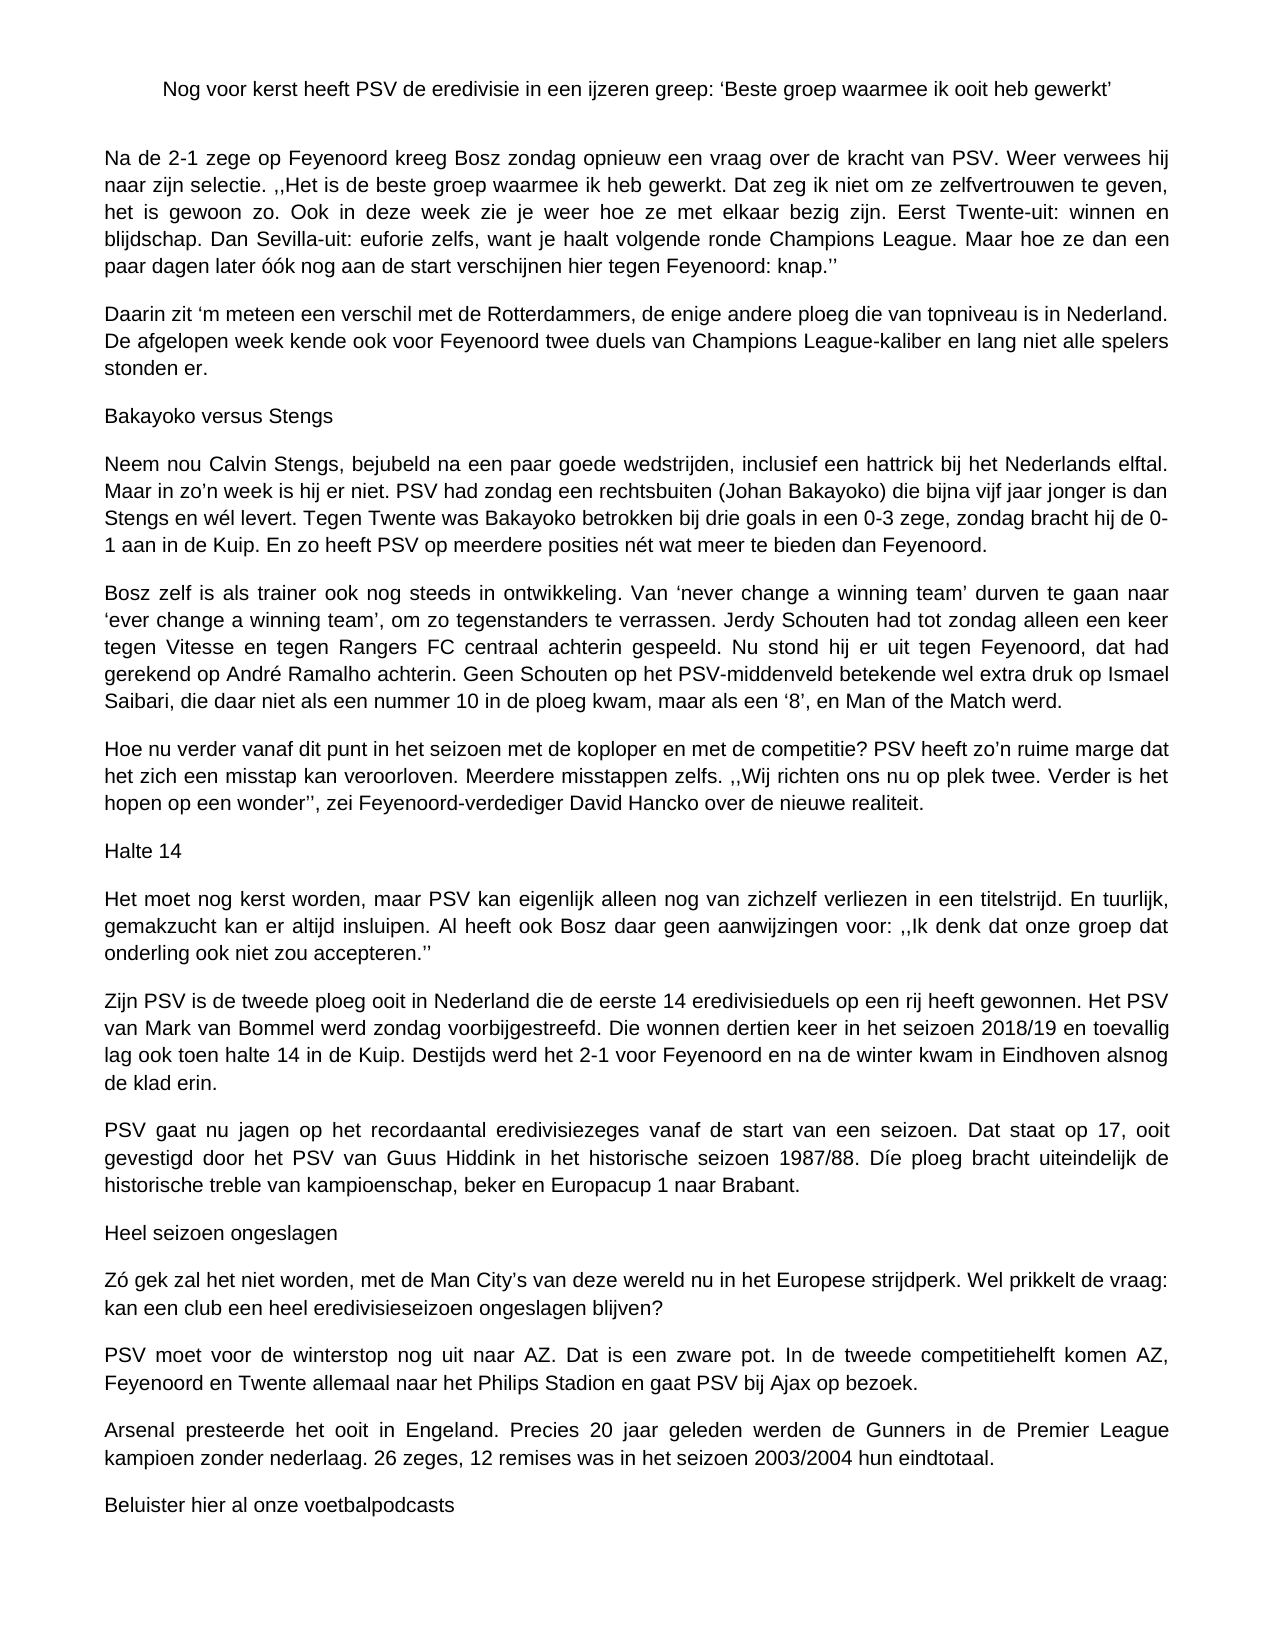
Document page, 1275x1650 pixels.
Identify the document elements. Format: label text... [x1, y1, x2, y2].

text Daarin zit ‘m meteen een verschil met de Rotterdammers, de enige andere ploeg die van topniveau is in Nederland. De afgelopen week kende ook voor Feyenoord twee duels van Champions League-kaliber en lang niet alle spelers stonden er. [104, 298, 1171, 380]
text Neem nou Calvin Stengs, bejubeld na een paar goede wedstrijden, inclusief een hattrick bij het Nederlands elftal. Maar in zo’n week is hij er niet. PSV had zondag een rechtsbuiten (Johan Bakayoko) die bijna vijf jaar jonger is dan Stengs en wél levert. Tegen Twente was Bakayoko betrokken bij drie goals in een 0-3 zege, zondag bracht hij de 0-1 aan in de Kuip. En zo heeft PSV op meerdere posities nét wat meer te bieden dan Feyenoord. [104, 448, 1171, 557]
text PSV gaat nu jagen op het recordaantal eredivisiezeges vanaf de start van een seizoen. Dat staat op 17, ooit gevestigd door het PSV van Guus Hiddink in het historische seizoen 1987/88. Díe ploeg bracht uiteindelijk de historische treble van kampioenschap, beker en Europacup 1 naar Brabant. [104, 1115, 1171, 1196]
text Hoe nu verder vanaf dit punt in het seizoen met de koploper en met de competitie? PSV heeft zo’n ruime marge dat het zich een misstap kan veroorloven. Meerdere misstappen zelfs. ,,Wij richten ons nu op plek twee. Verder is het hopen op een wonder’’, zei Feyenoord-verdediger David Hancko over de nieuwe realiteit. [104, 734, 1171, 815]
text Heel seizoen ongeslagen [104, 1217, 1171, 1244]
text Beluister hier al onze voetbalpodcasts [104, 1490, 1171, 1517]
text Zó gek zal het niet worden, met de Man City’s van deze wereld nu in het Europese strijdperk. Wel prikkelt de vraag: kan een club een heel eredivisieseizoen ongeslagen blijven? [104, 1265, 1171, 1319]
text Na de 2-1 zege op Feyenoord kreeg Bosz zondag opnieuw een vraag over de kracht van PSV. Weer verwees hij naar zijn selectie. ,,Het is de beste groep waarmee ik heb gewerkt. Dat zeg ik niet om ze zelfvertrouwen te geven, het is gewoon zo. Ook in deze week zie je weer hoe ze met elkaar bezig zijn. Eerst Twente-uit: winnen en blijdschap. Dan Sevilla-uit: euforie zelfs, want je haalt volgende ronde Champions League. Maar hoe ze dan een paar dagen later óók nog aan de start verschijnen hier tegen Feyenoord: knap.’’ [104, 142, 1171, 278]
text Zijn PSV is de tweede ploeg ooit in Nederland die de eerste 14 eredivisieduels op een rij heeft gewonnen. Het PSV van Mark van Bommel werd zondag voorbijgestreefd. Die wonnen dertien keer in het seizoen 2018/19 en toevallig lag ook toen halte 14 in de Kuip. Destijds werd het 2-1 voor Feyenoord en na de winter kwam in Eindhoven alsnog de klad erin. [104, 986, 1171, 1094]
text Halte 14 [104, 836, 1171, 863]
text PSV moet voor de winterstop nog uit naar AZ. Dat is een zware pot. In de tweede competitiehelft komen AZ, Feyenoord en Twente allemaal naar het Philips Stadion en gaat PSV bij Ajax op bezoek. [104, 1340, 1171, 1394]
text Arsenal presteerde het ooit in Engeland. Precies 20 jaar geleden werden de Gunners in de Premier League kampioen zonder nederlaag. 26 zeges, 12 remises was in het seizoen 2003/2004 hun eindtotaal. [104, 1415, 1171, 1469]
text Bakayoko versus Stengs [104, 401, 1171, 428]
text Bosz zelf is als trainer ook nog steeds in ontwikkeling. Van ‘never change a winning team’ durven te gaan naar ‘ever change a winning team’, om zo tegenstanders te verrassen. Jerdy Schouten had tot zondag alleen een keer tegen Vitesse en tegen Rangers FC centraal achterin gespeeld. Nu stond hij er uit tegen Feyenoord, dat had gerekend op André Ramalho achterin. Geen Schouten op het PSV-middenveld betekende wel extra druk op Ismael Saibari, die daar niet als een nummer 10 in de ploeg kwam, maar als een ‘8’, en Man of the Match werd. [104, 578, 1171, 713]
text Het moet nog kerst worden, maar PSV kan eigenlijk alleen nog van zichzelf verliezen in een titelstrijd. En tuurlijk, gemakzucht kan er altijd insluipen. Al heeft ook Bosz daar geen aanwijzingen voor: ,,Ik denk dat onze groep dat onderling ook niet zou accepteren.’’ [104, 884, 1171, 965]
